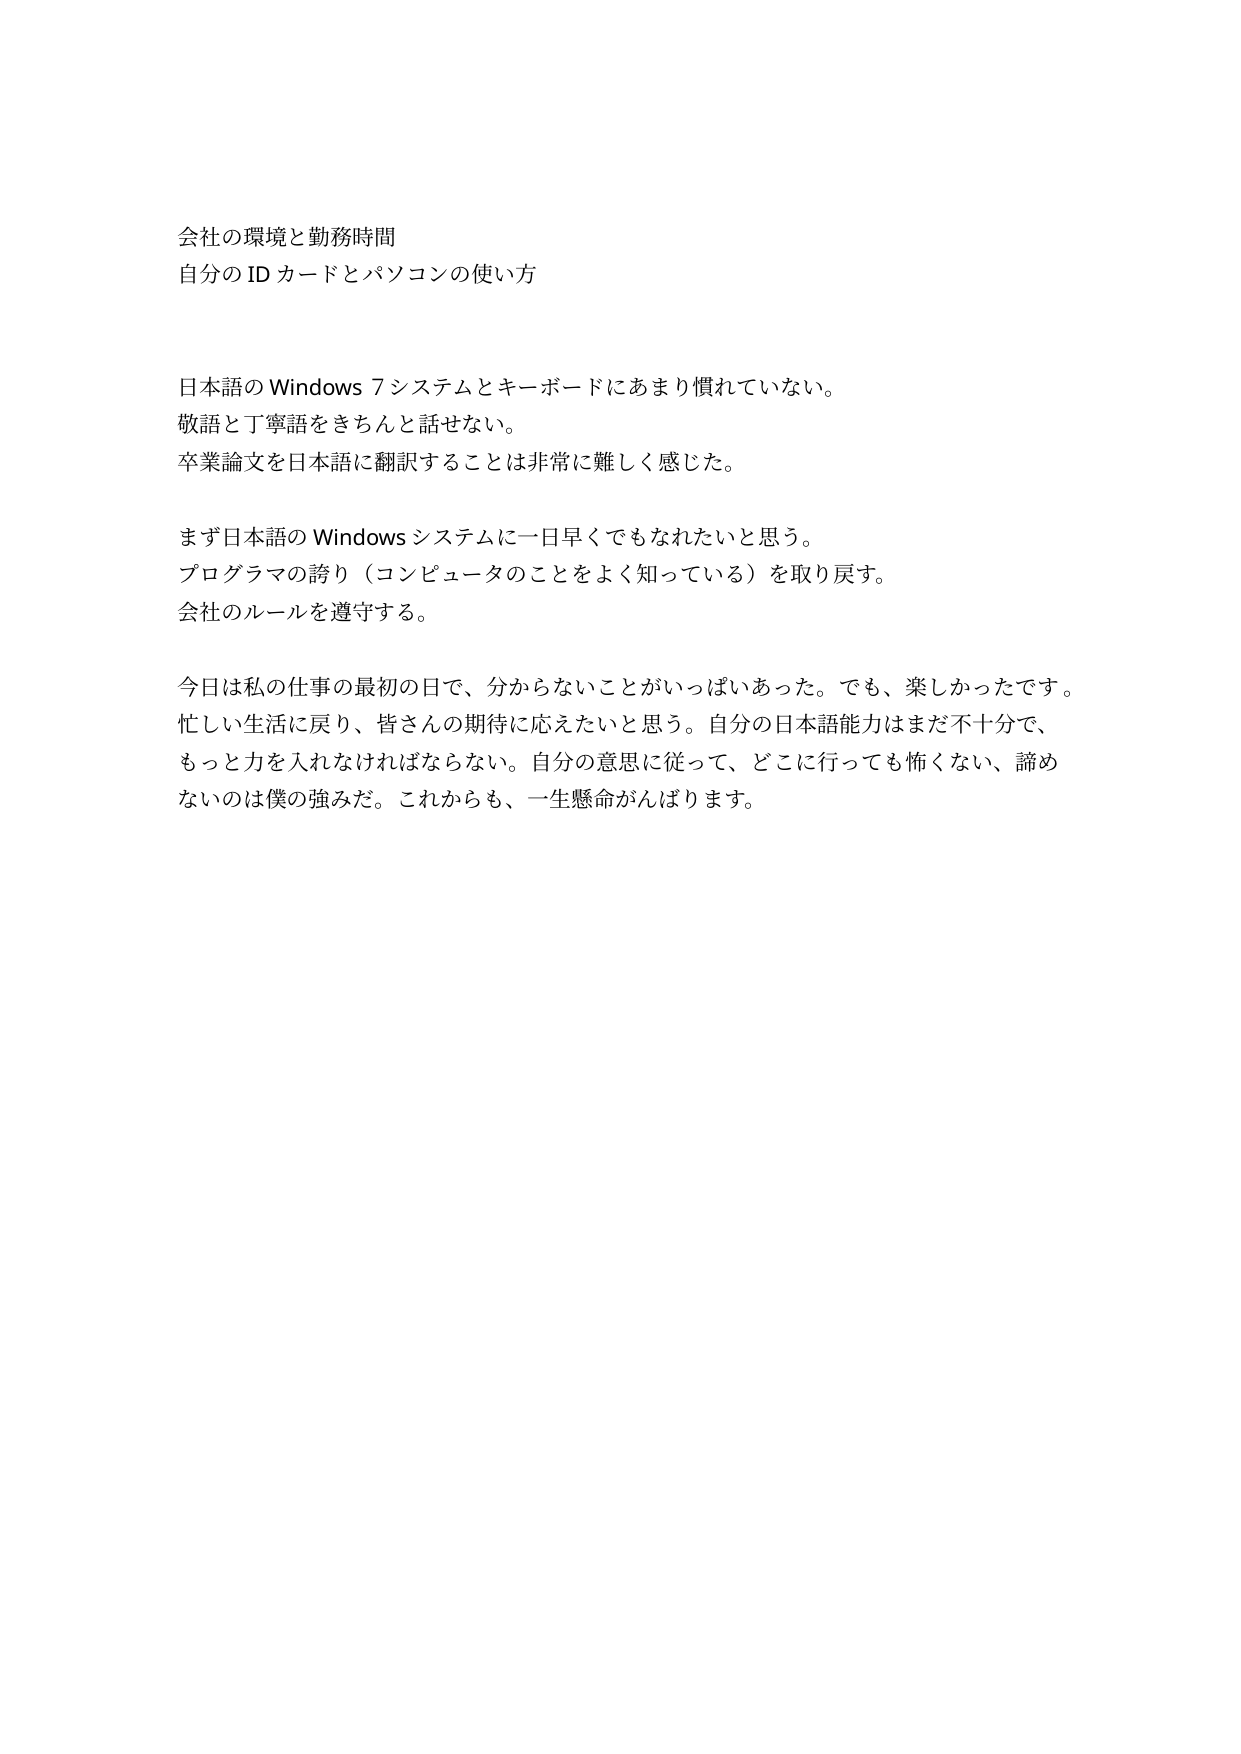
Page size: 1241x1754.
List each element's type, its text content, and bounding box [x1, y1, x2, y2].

text まず日本語のWindowsシステムに一日早くでもなれたいと思う。 [177, 517, 1063, 554]
text 敬語と丁寧語をきちんと話せない。 [177, 404, 1063, 442]
text 日本語のWindows７システムとキーボードにあまり慣れていない。 [177, 367, 1063, 404]
text 会社の環境と勤務時間 [177, 217, 1063, 254]
text 会社のルールを遵守する。 [177, 592, 1063, 629]
text プログラマの誇り（コンピュータのことをよく知っている）を取り戻す。 [177, 554, 1063, 592]
text 今日は私の仕事の最初の日で、分からないことがいっぱいあった。でも、楽しかったです。忙しい生活に戻り、皆さんの期待に応えたいと思う。自分の日本語能力はまだ不十分で、もっと力を入れなければならない。自分の意思に従って、どこに行っても怖くない、諦めないのは僕の強みだ。これからも、一生懸命がんばります。 [177, 667, 1063, 817]
text 卒業論文を日本語に翻訳することは非常に難しく感じた。 [177, 442, 1063, 479]
text 自分のIDカードとパソコンの使い方 [177, 254, 1063, 292]
